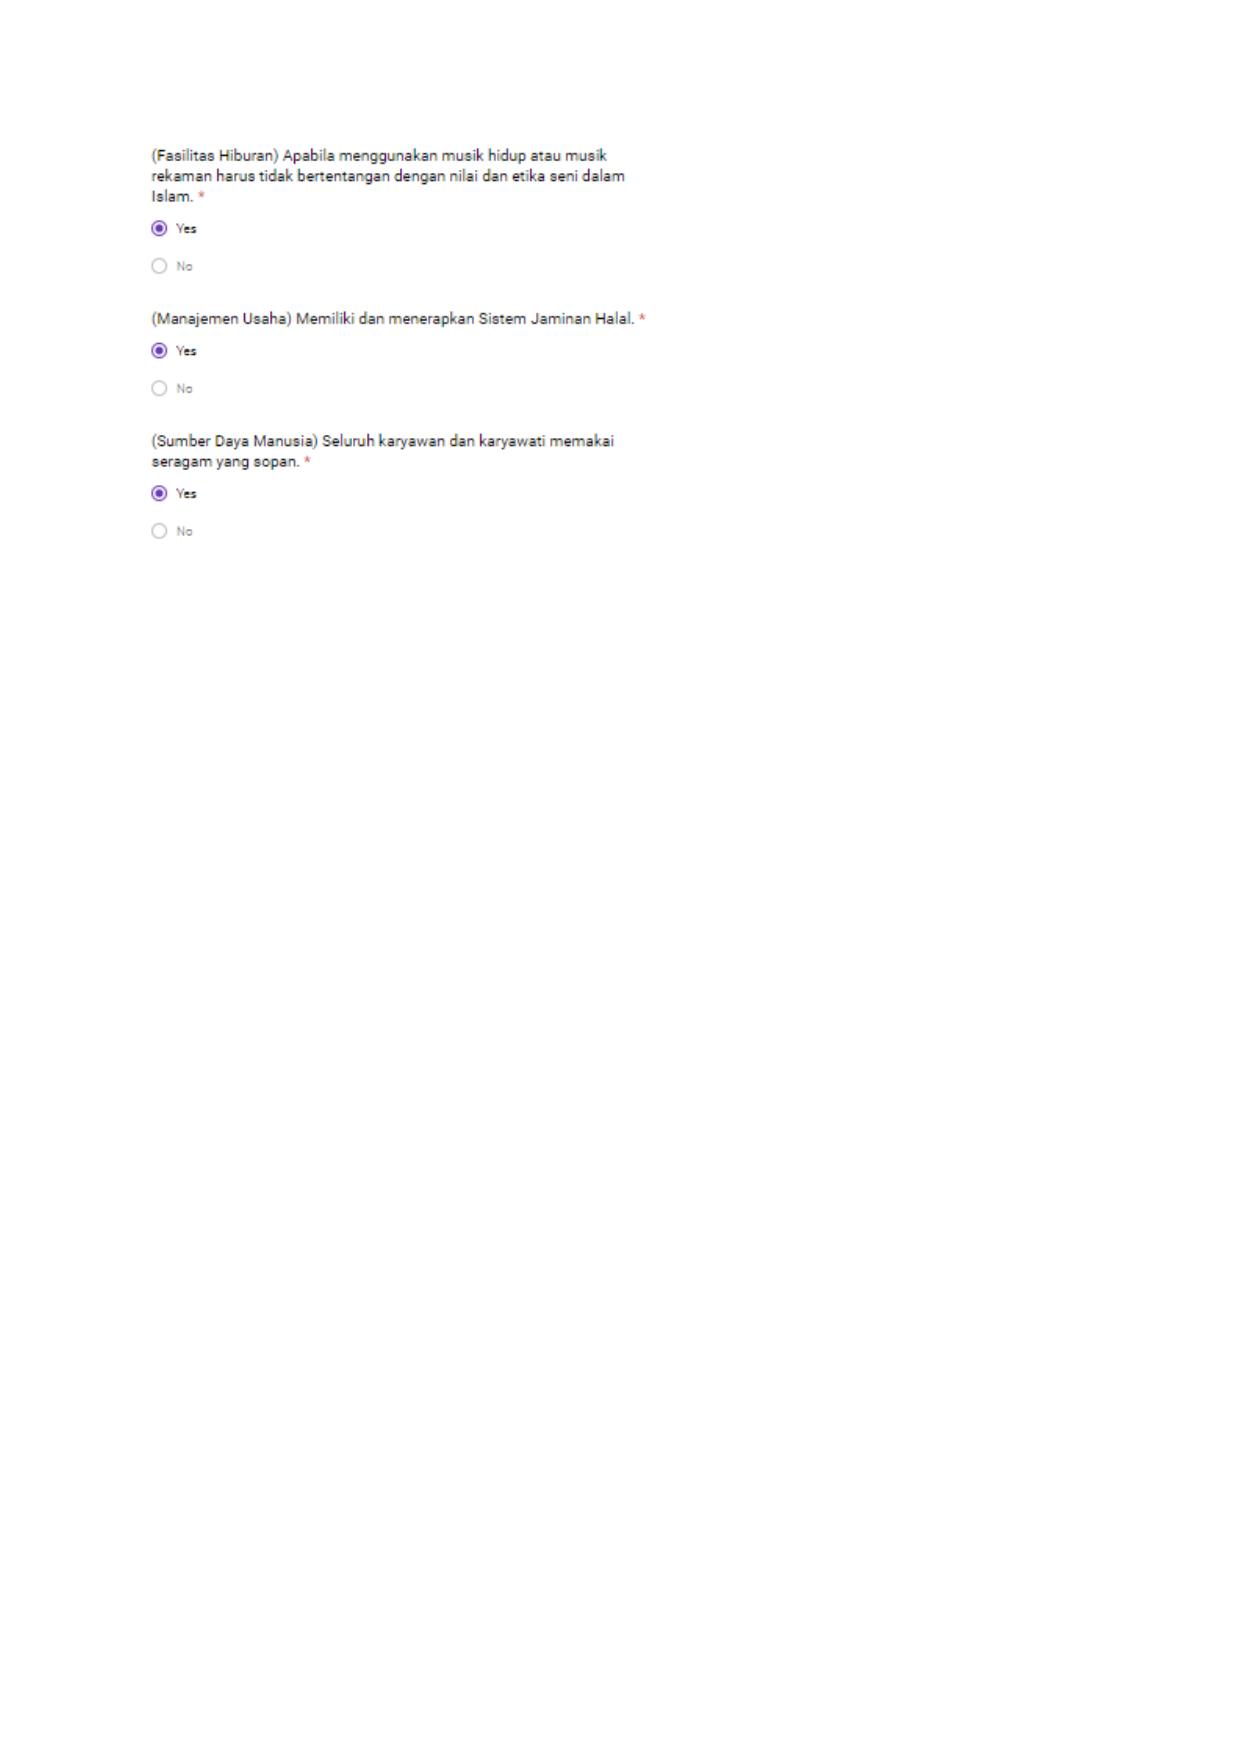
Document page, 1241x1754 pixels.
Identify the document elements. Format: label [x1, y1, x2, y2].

picture [147, 147, 654, 550]
